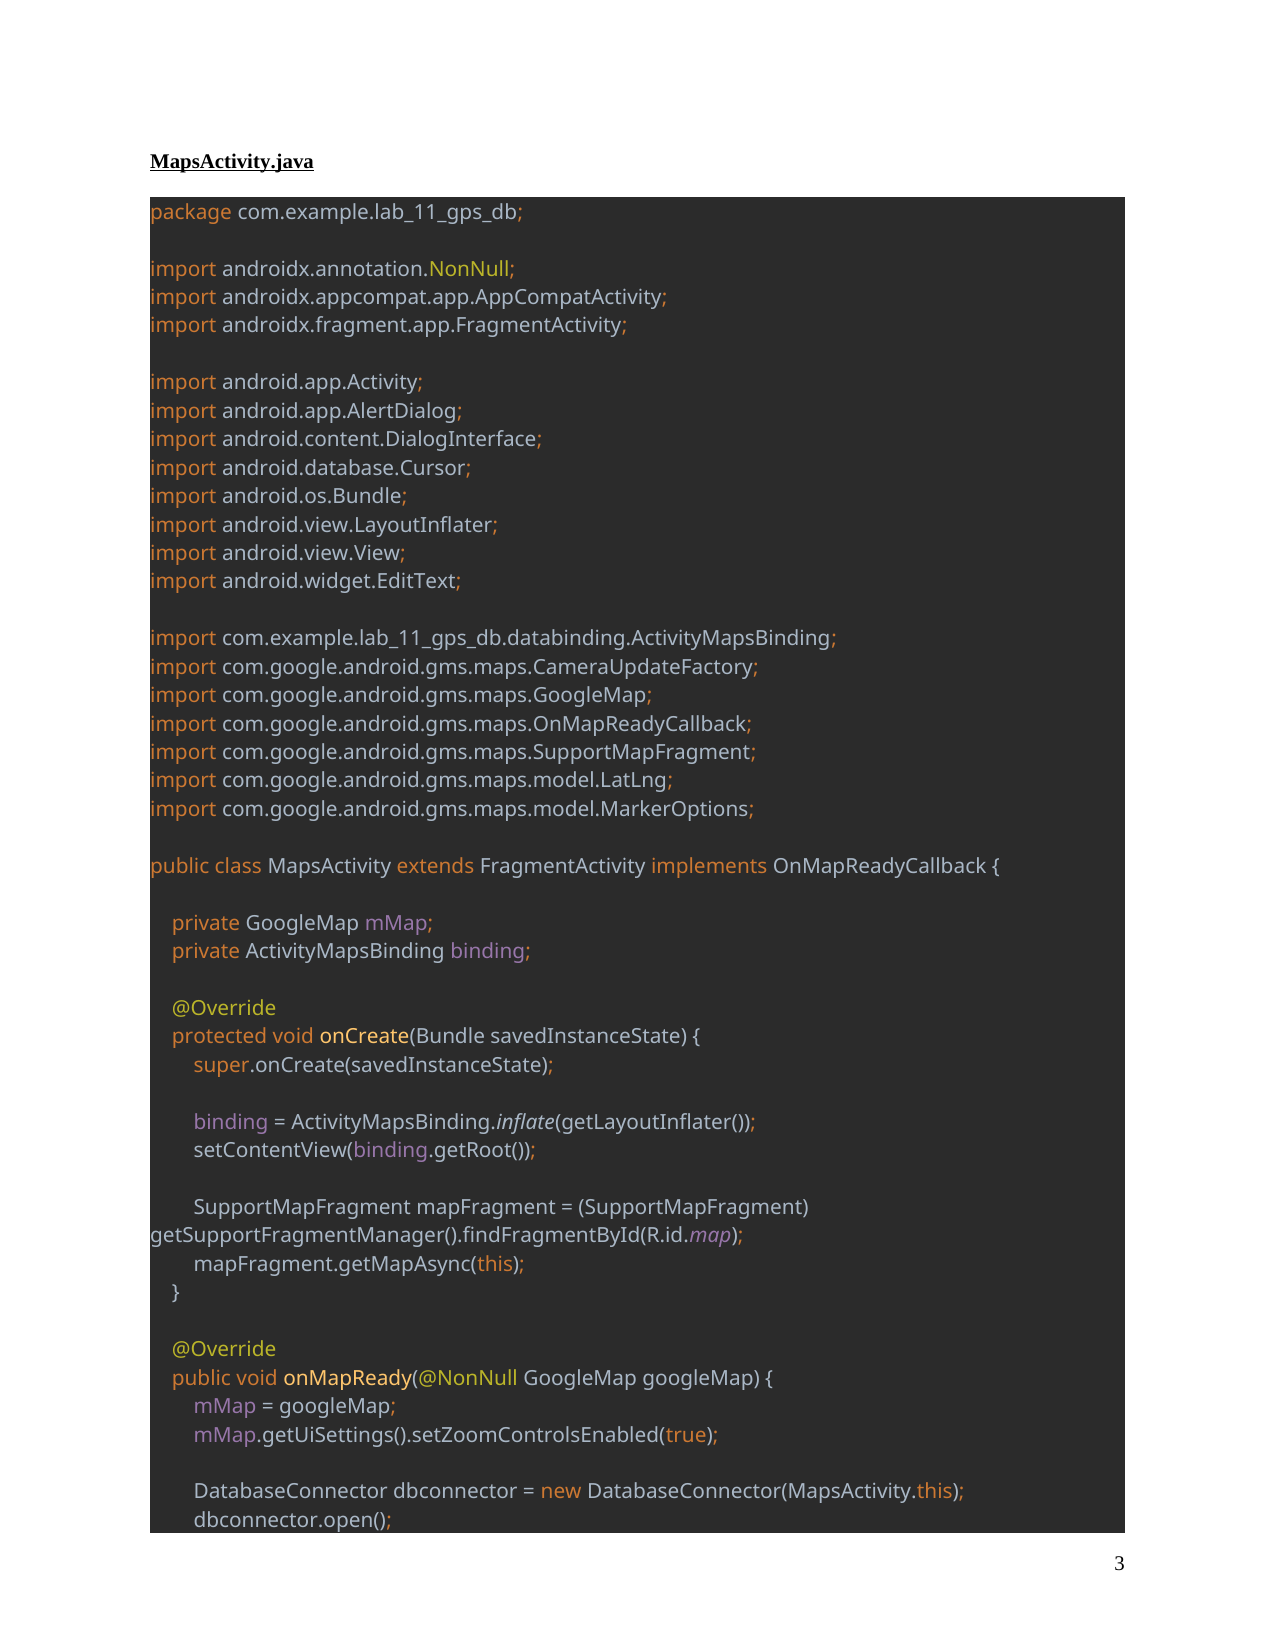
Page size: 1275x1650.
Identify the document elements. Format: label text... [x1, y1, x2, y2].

text MapsActivity.java [150, 149, 1125, 173]
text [150, 197, 1125, 1533]
